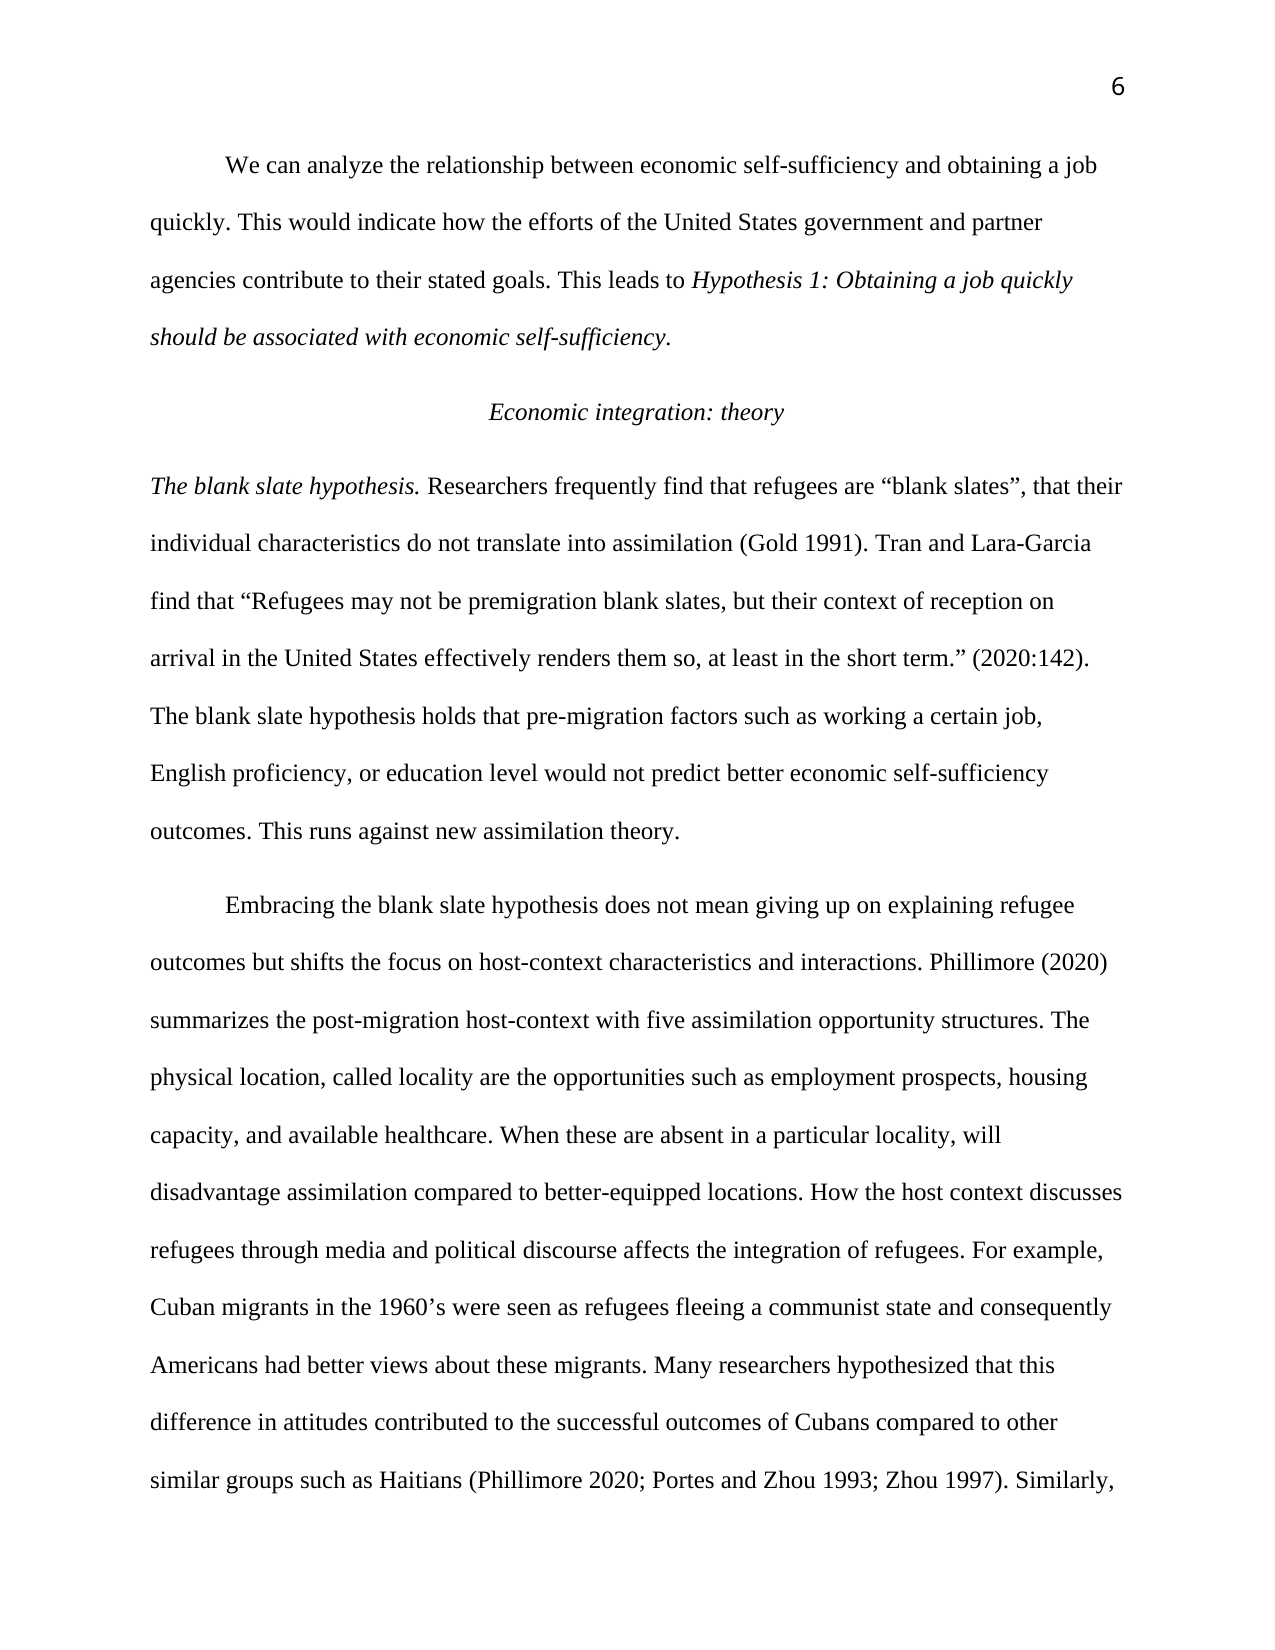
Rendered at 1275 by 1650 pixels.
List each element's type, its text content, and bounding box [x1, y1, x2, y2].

text We can analyze the relationship between economic self-sufficiency and obtaining a job quickly. This would indicate how the efforts of the United States government and partner agencies contribute to their stated goals. This leads to Hypothesis 1: Obtaining a job quickly should be associated with economic self-sufficiency. [150, 150, 1125, 351]
text Economic integration: theory [150, 397, 1125, 425]
text The blank slate hypothesis. Researchers frequently find that refugees are “blank slates”, that their individual characteristics do not translate into assimilation (Gold 1991). Tran and Lara-Garcia find that “Refugees may not be premigration blank slates, but their context of reception on arrival in the United States effectively renders them so, at least in the short term.” (2020:142). The blank slate hypothesis holds that pre-migration factors such as working a certain job, English proficiency, or education level would not predict better economic self-sufficiency outcomes. This runs against new assimilation theory. [150, 471, 1125, 844]
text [150, 890, 1125, 1494]
